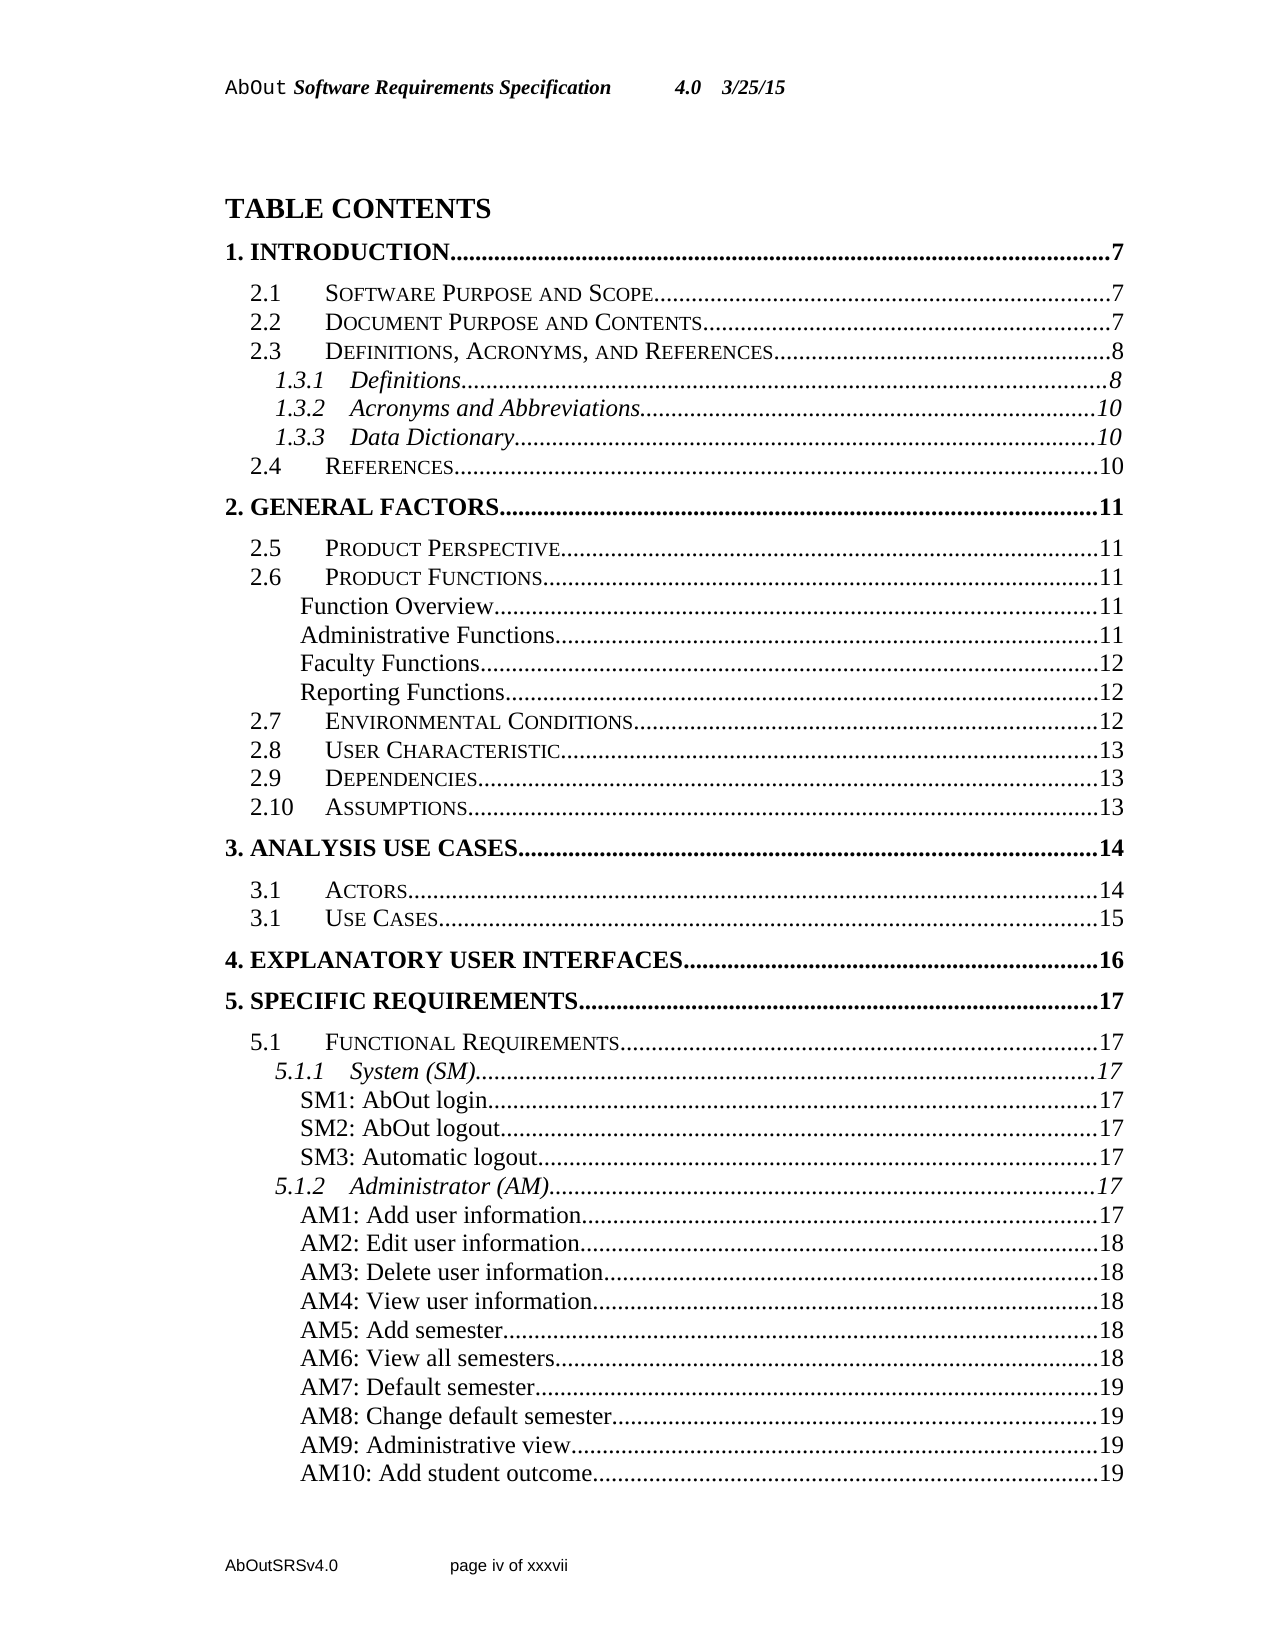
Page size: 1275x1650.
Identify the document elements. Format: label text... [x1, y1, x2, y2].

text 1.3.2 Acronyms and Abbreviations 10 [275, 393, 1125, 422]
text AM10: Add student outcome 19 [300, 1458, 1125, 1487]
text 2. General Factors 11 [225, 492, 1125, 521]
text TABLE CONTENTS [225, 191, 1125, 225]
text AM9: Administrative view 19 [300, 1430, 1125, 1458]
text 2.1 Software Purpose and Scope 7 [250, 278, 1125, 307]
text AM8: Change default semester 19 [300, 1401, 1125, 1430]
text 1.3.3 Data Dictionary 10 [275, 422, 1125, 451]
text Administrative Functions 11 [300, 620, 1125, 648]
text 3. Analysis Use Cases 14 [225, 833, 1125, 862]
text 1. Introduction 7 [225, 237, 1125, 266]
text 5.1.2 Administrator (AM) 17 [275, 1171, 1125, 1200]
text SM2: AbOut logout 17 [300, 1113, 1125, 1142]
text 5.1.1 System (SM) 17 [275, 1056, 1125, 1085]
text AM1: Add user information 17 [300, 1200, 1125, 1228]
text 3.1 Actors 14 [250, 875, 1125, 903]
text AM3: Delete user information 18 [300, 1257, 1125, 1286]
text AM6: View all semesters 18 [300, 1343, 1125, 1372]
text 2.6 Product Functions 11 [250, 562, 1125, 591]
text SM3: Automatic logout 17 [300, 1142, 1125, 1171]
text 4. Explanatory User Interfaces 16 [225, 945, 1125, 973]
text Faculty Functions 12 [300, 648, 1125, 677]
text 2.9 Dependencies 13 [250, 763, 1125, 792]
text 2.3 Definitions, Acronyms, and References 8 [250, 336, 1125, 365]
text 2.2 Document Purpose and Contents 7 [250, 307, 1125, 336]
text 5. Specific Requirements 17 [225, 986, 1125, 1015]
text AM4: View user information 18 [300, 1286, 1125, 1315]
text AM5: Add semester 18 [300, 1315, 1125, 1343]
text 2.8 User Characteristic 13 [250, 735, 1125, 763]
text 1.3.1 Definitions 8 [275, 365, 1125, 393]
text Function Overview 11 [300, 591, 1125, 620]
text 2.5 Product Perspective 11 [250, 533, 1125, 562]
text 2.4 References 10 [250, 451, 1125, 480]
text Reporting Functions 12 [300, 677, 1125, 706]
text 2.7 Environmental Conditions 12 [250, 706, 1125, 735]
text SM1: AbOut login 17 [300, 1085, 1125, 1113]
text 2.10 Assumptions 13 [250, 792, 1125, 821]
text AM7: Default semester 19 [300, 1372, 1125, 1401]
text AM2: Edit user information 18 [300, 1228, 1125, 1257]
text 5.1 Functional Requirements 17 [250, 1027, 1125, 1056]
text 3.1 Use Cases 15 [250, 903, 1125, 932]
